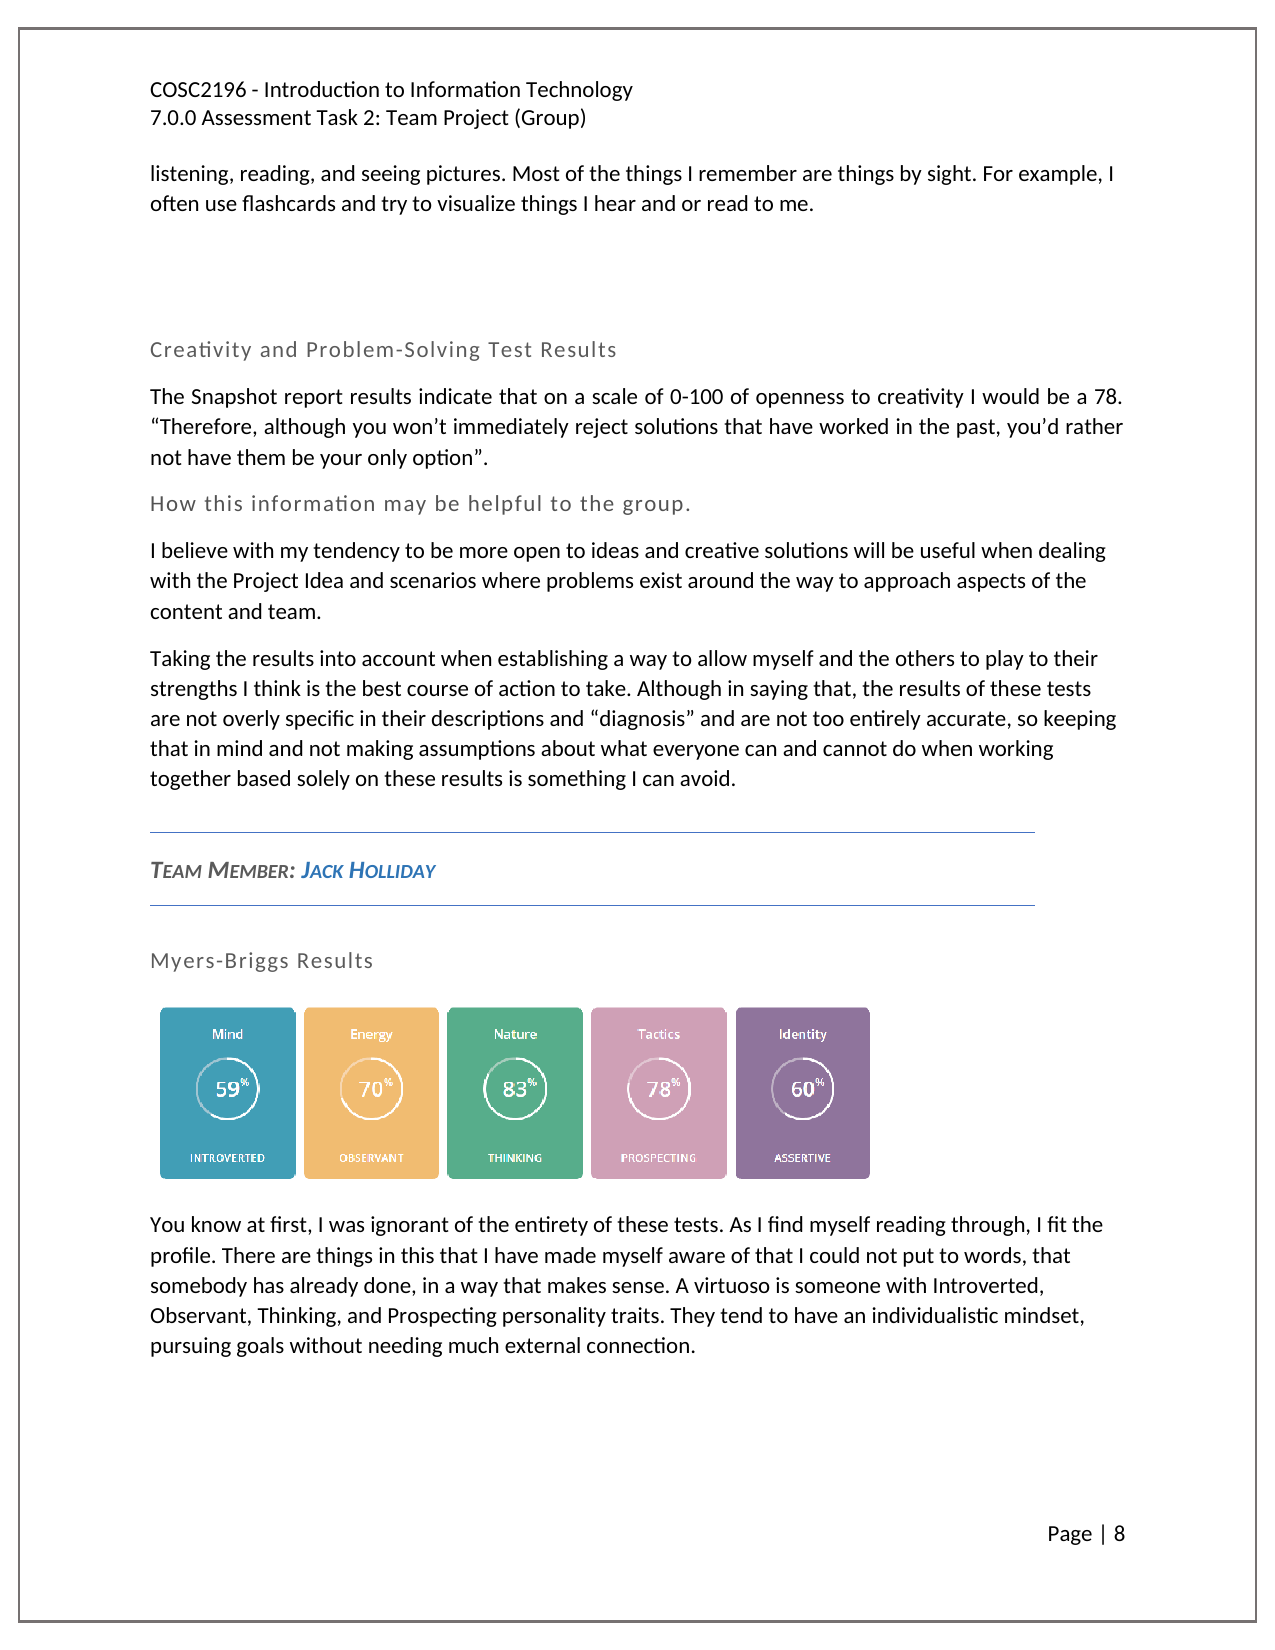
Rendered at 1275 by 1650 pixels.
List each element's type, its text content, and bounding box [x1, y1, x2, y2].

subtitle Myers-Briggs Results [150, 946, 1125, 974]
text Team Member: Jack Holliday [150, 833, 1035, 905]
text I believe with my tendency to be more open to ideas and creative solutions will be useful when dealing with the Project Idea and scenarios where problems exist around the way to approach aspects of the content and team. [150, 536, 1125, 625]
subtitle Creativity and Problem-Solving Test Results [150, 335, 1125, 363]
subtitle How this information may be helpful to the group. [150, 489, 1125, 517]
text Taking the results into account when establishing a way to allow myself and the others to play to their strengths I think is the best course of action to take. Although in saying that, the results of these tests are not overly specific in their descriptions and “diagnosis” and are not too entirely accurate, so keeping that in mind and not making assumptions about what everyone can and cannot do when working together based solely on these results is something I can avoid. [150, 644, 1125, 792]
text The Snapshot report results indicate that on a scale of 0-100 of openness to creativity I would be a 78. “Therefore, although you won’t immediately reject solutions that have worked in the past, you’d rather not have them be your only option”. [150, 382, 1125, 471]
text You know at first, I was ignorant of the entirety of these tests. As I find myself reading through, I fit the profile. There are things in this that I have made myself aware of that I could not put to words, that somebody has already done, in a way that makes sense. A virtuoso is someone with Introverted, Observant, Thinking, and Prospecting personality traits. They tend to have an individualistic mindset, pursuing goals without needing much external connection. [150, 1211, 1125, 1359]
picture [150, 993, 901, 1192]
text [150, 159, 1125, 217]
